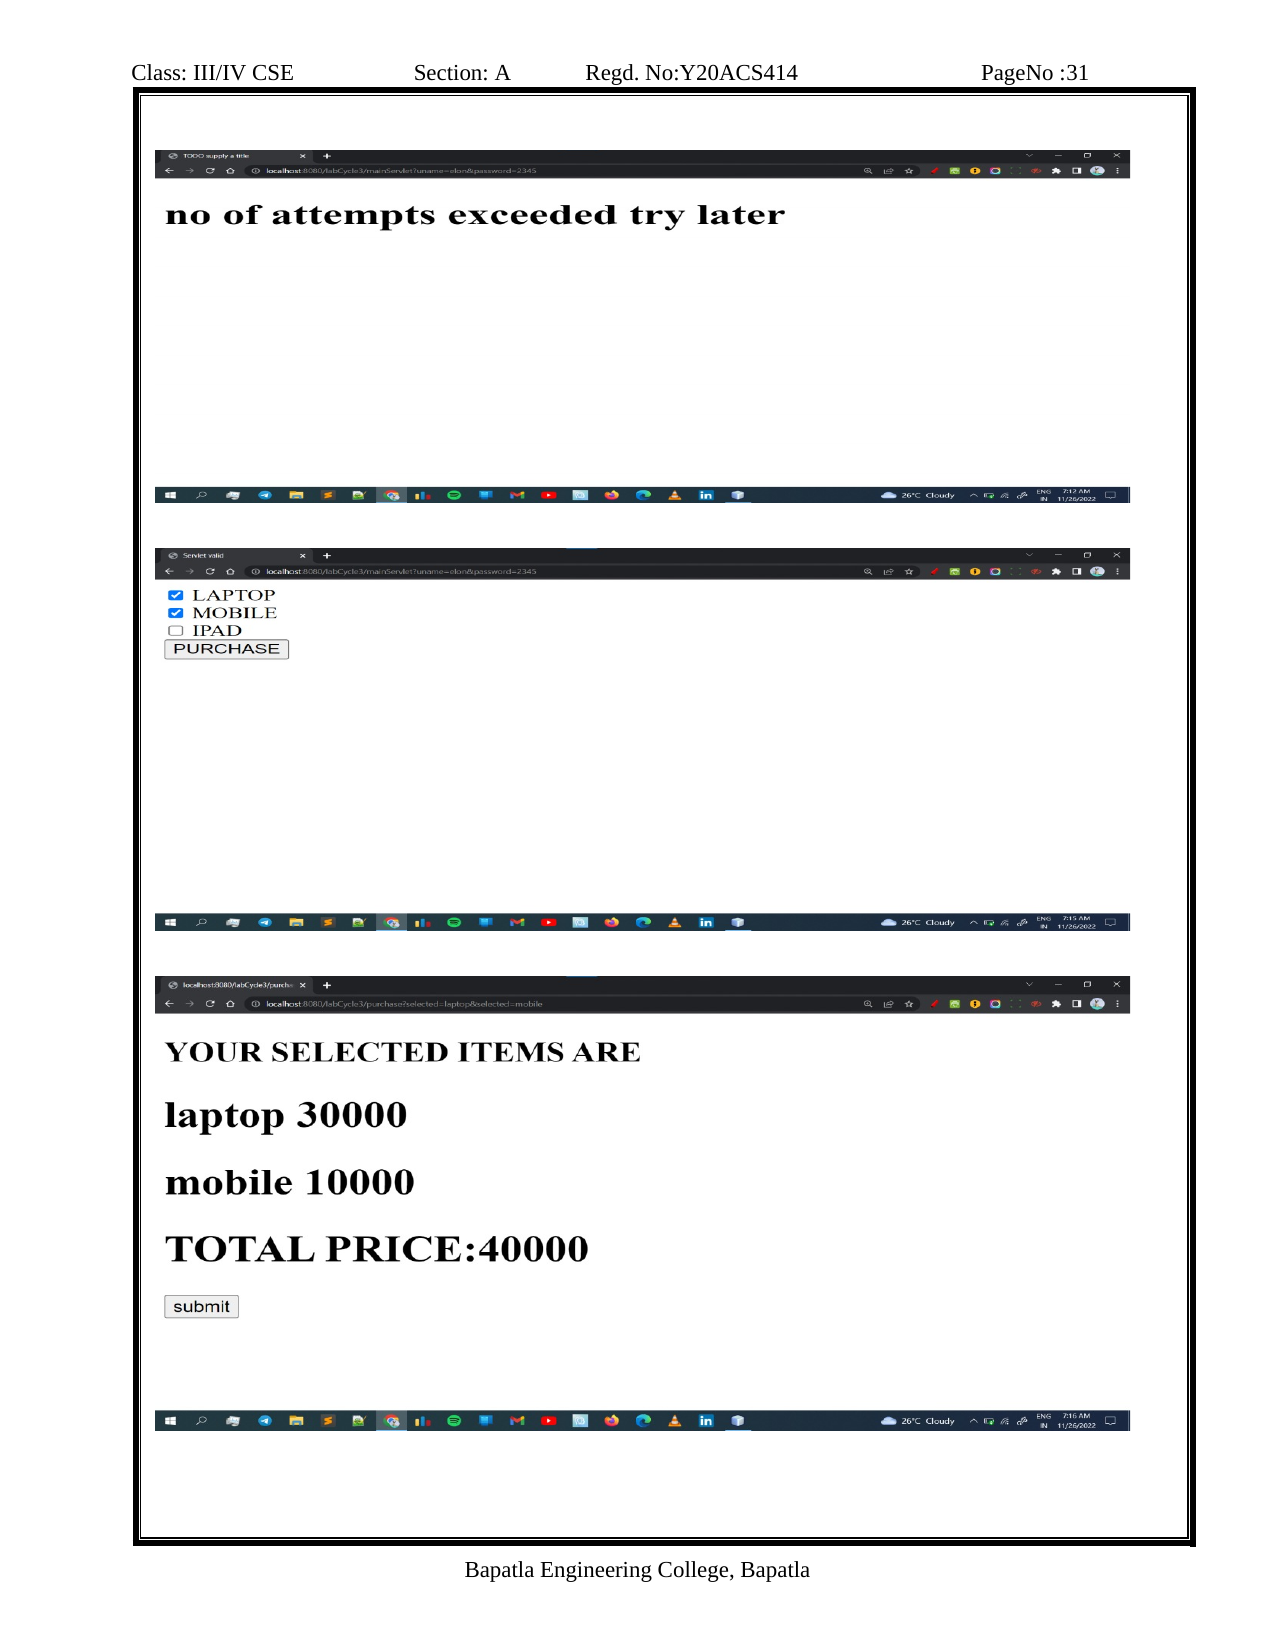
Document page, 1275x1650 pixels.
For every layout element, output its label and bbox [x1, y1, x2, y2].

picture [155, 548, 1130, 931]
picture [155, 976, 1130, 1431]
picture [155, 150, 1130, 503]
